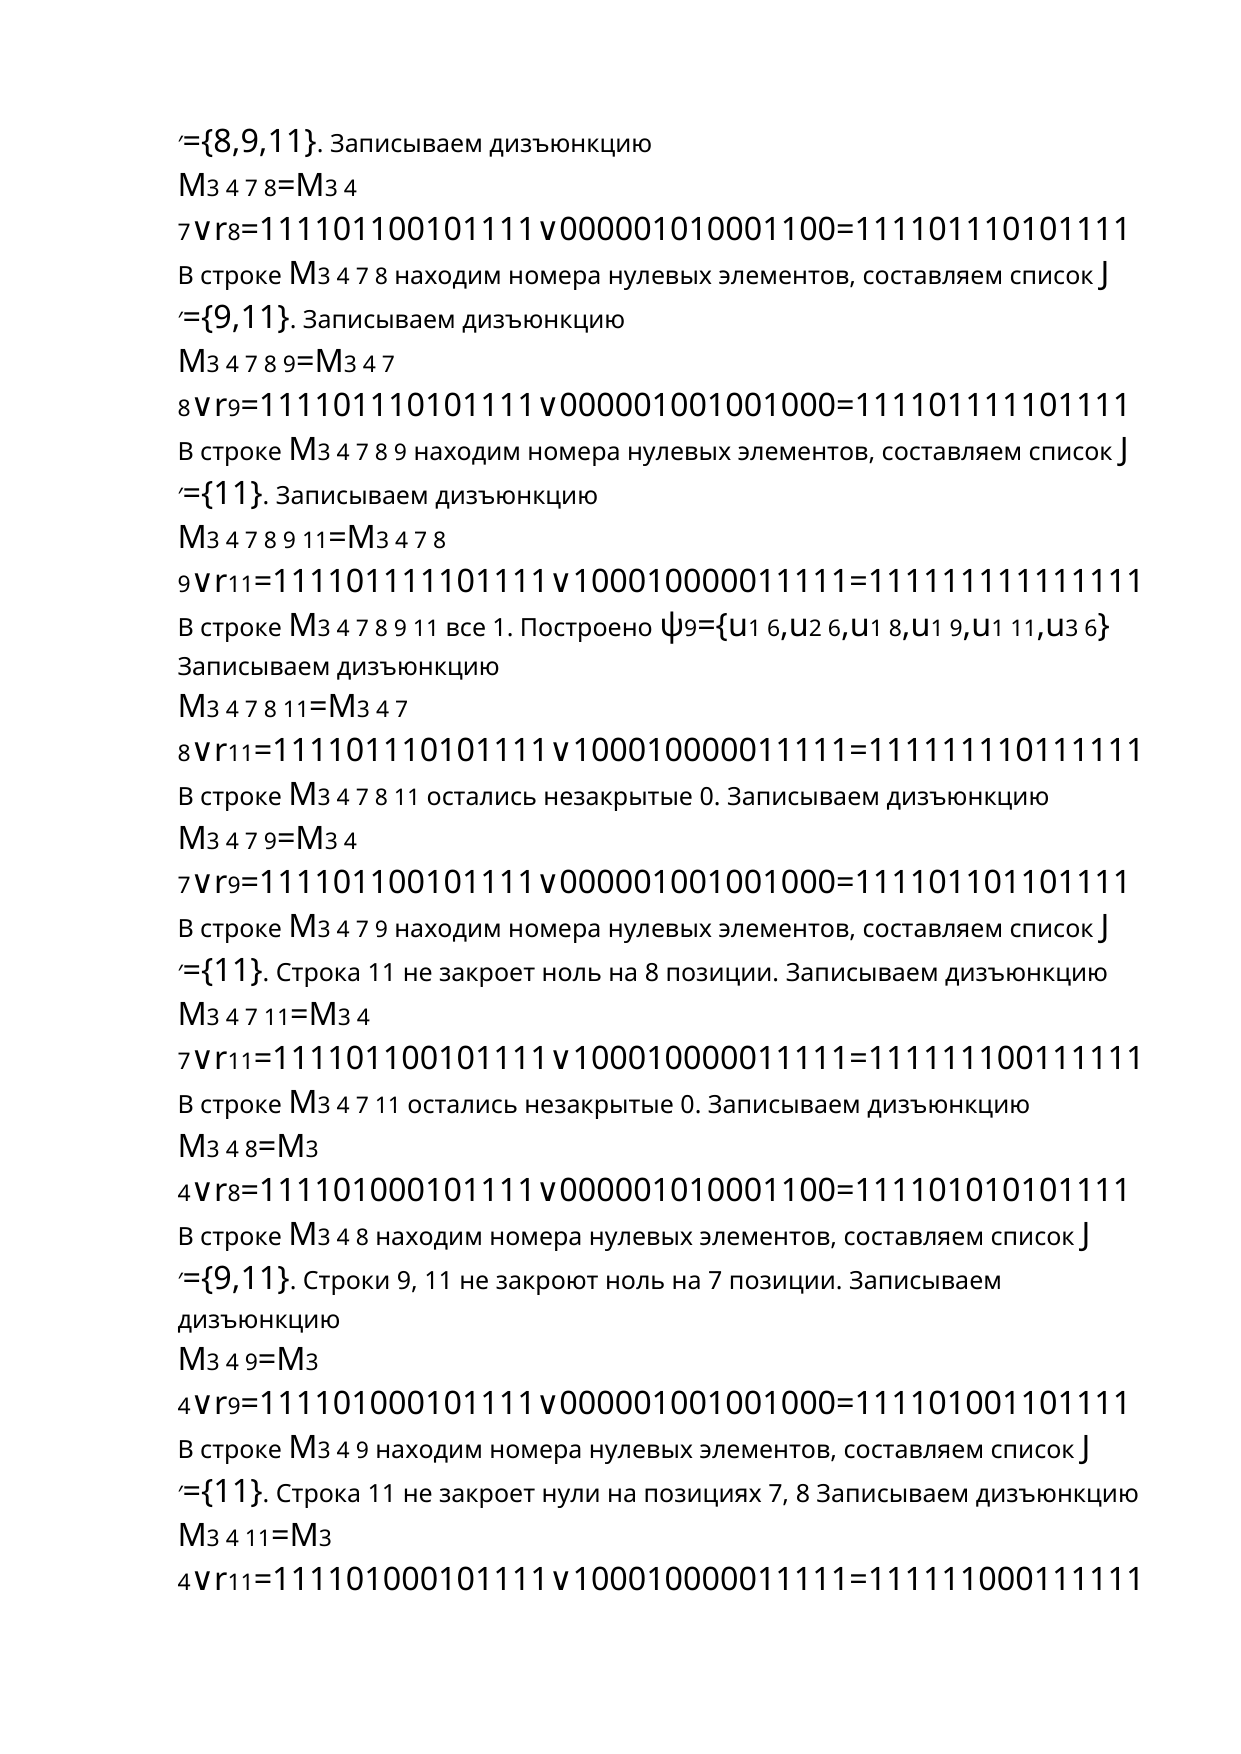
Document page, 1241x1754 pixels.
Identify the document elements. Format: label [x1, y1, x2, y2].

text [177, 118, 1152, 1600]
